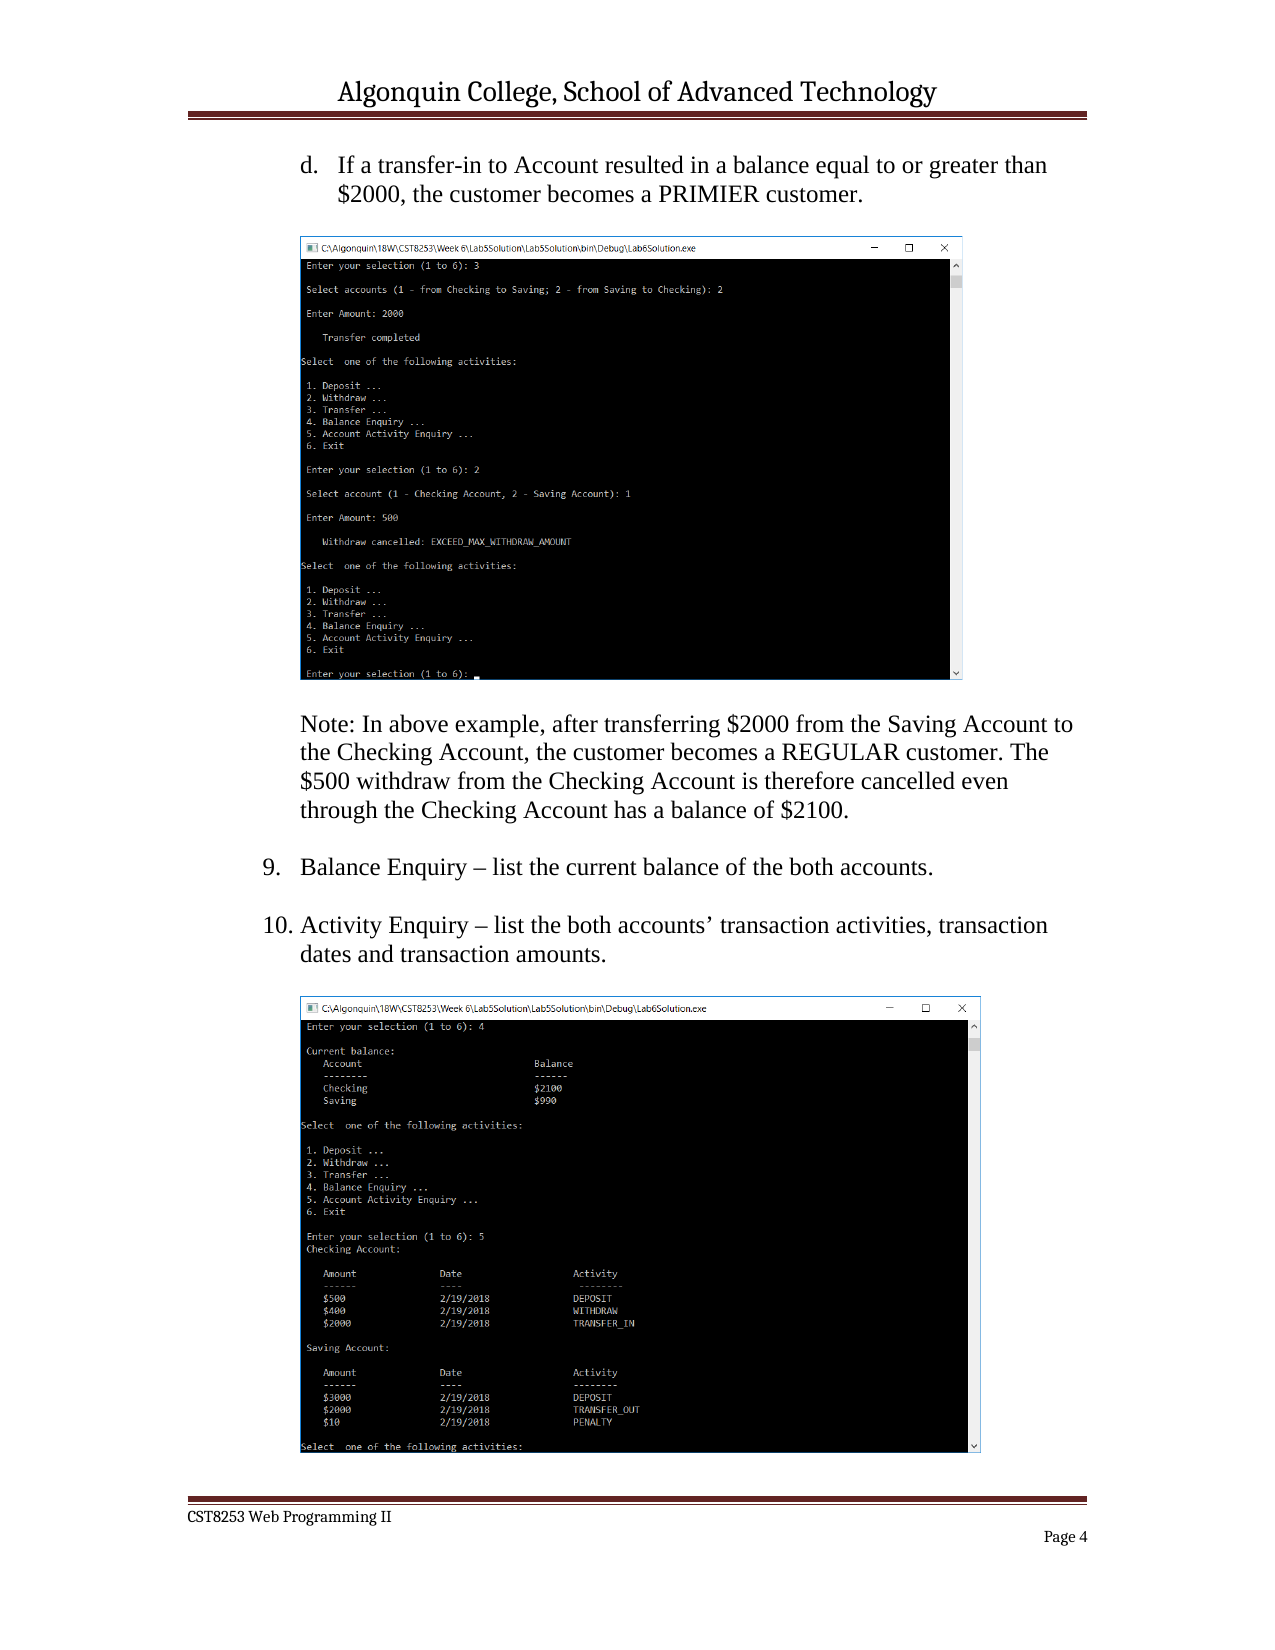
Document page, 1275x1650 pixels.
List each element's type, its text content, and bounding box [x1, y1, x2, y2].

picture [300, 996, 981, 1453]
picture [300, 236, 963, 680]
list Note: In above example, after transferring $2000 from the Saving Account to the Checking Account, the customer becomes a REGULAR customer. The $500 withdraw from the Checking Account is therefore cancelled even through the Checking Account has a balance of $2100. [300, 709, 1087, 824]
list Activity Enquiry – list the both accounts’ transaction activities, transaction dates and transaction amounts. [262, 910, 1087, 967]
list If a transfer-in to Account resulted in a balance equal to or greater than $2000, the customer becomes a PRIMIER customer. [300, 150, 1087, 207]
list Balance Enquiry – list the current balance of the both accounts. [262, 852, 1087, 881]
